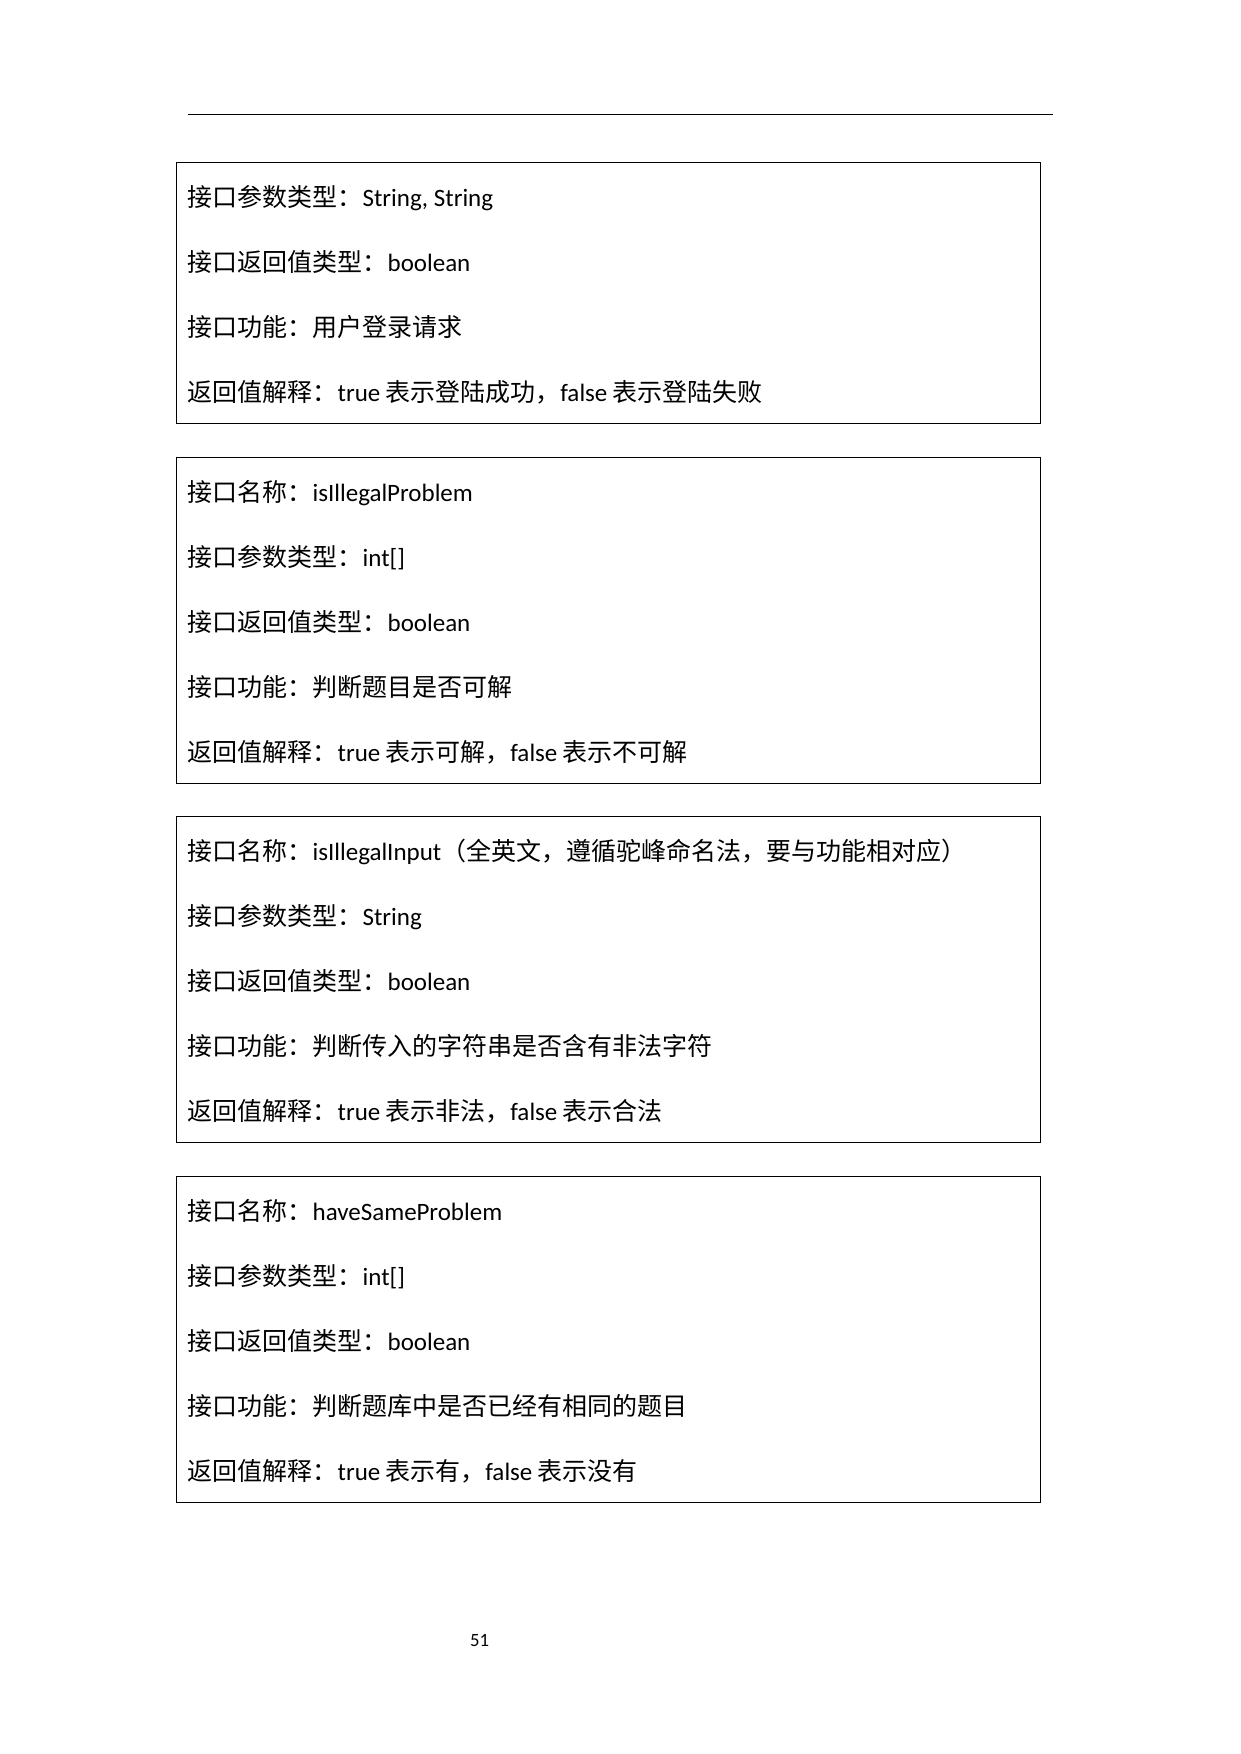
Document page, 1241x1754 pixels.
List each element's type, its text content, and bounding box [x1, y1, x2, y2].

table_header 接口名称：isIllegalProblem 接口参数类型：int[] 接口返回值类型：boolean 接口功能：判断题目是否可解 返回值解释：true表示可解，false表示不可解 [177, 458, 1040, 783]
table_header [177, 163, 1040, 423]
table_header 接口名称：isIllegalInput（全英文，遵循驼峰命名法，要与功能相对应） 接口参数类型：String 接口返回值类型：boolean 接口功能：判断传入的字符串是否含有非法字符 返回值解释：true表示非法，false表示合法 [177, 817, 1040, 1142]
table_header 接口名称：haveSameProblem 接口参数类型：int[] 接口返回值类型：boolean 接口功能：判断题库中是否已经有相同的题目 返回值解释：true表示有，false表示没有 [177, 1177, 1040, 1502]
